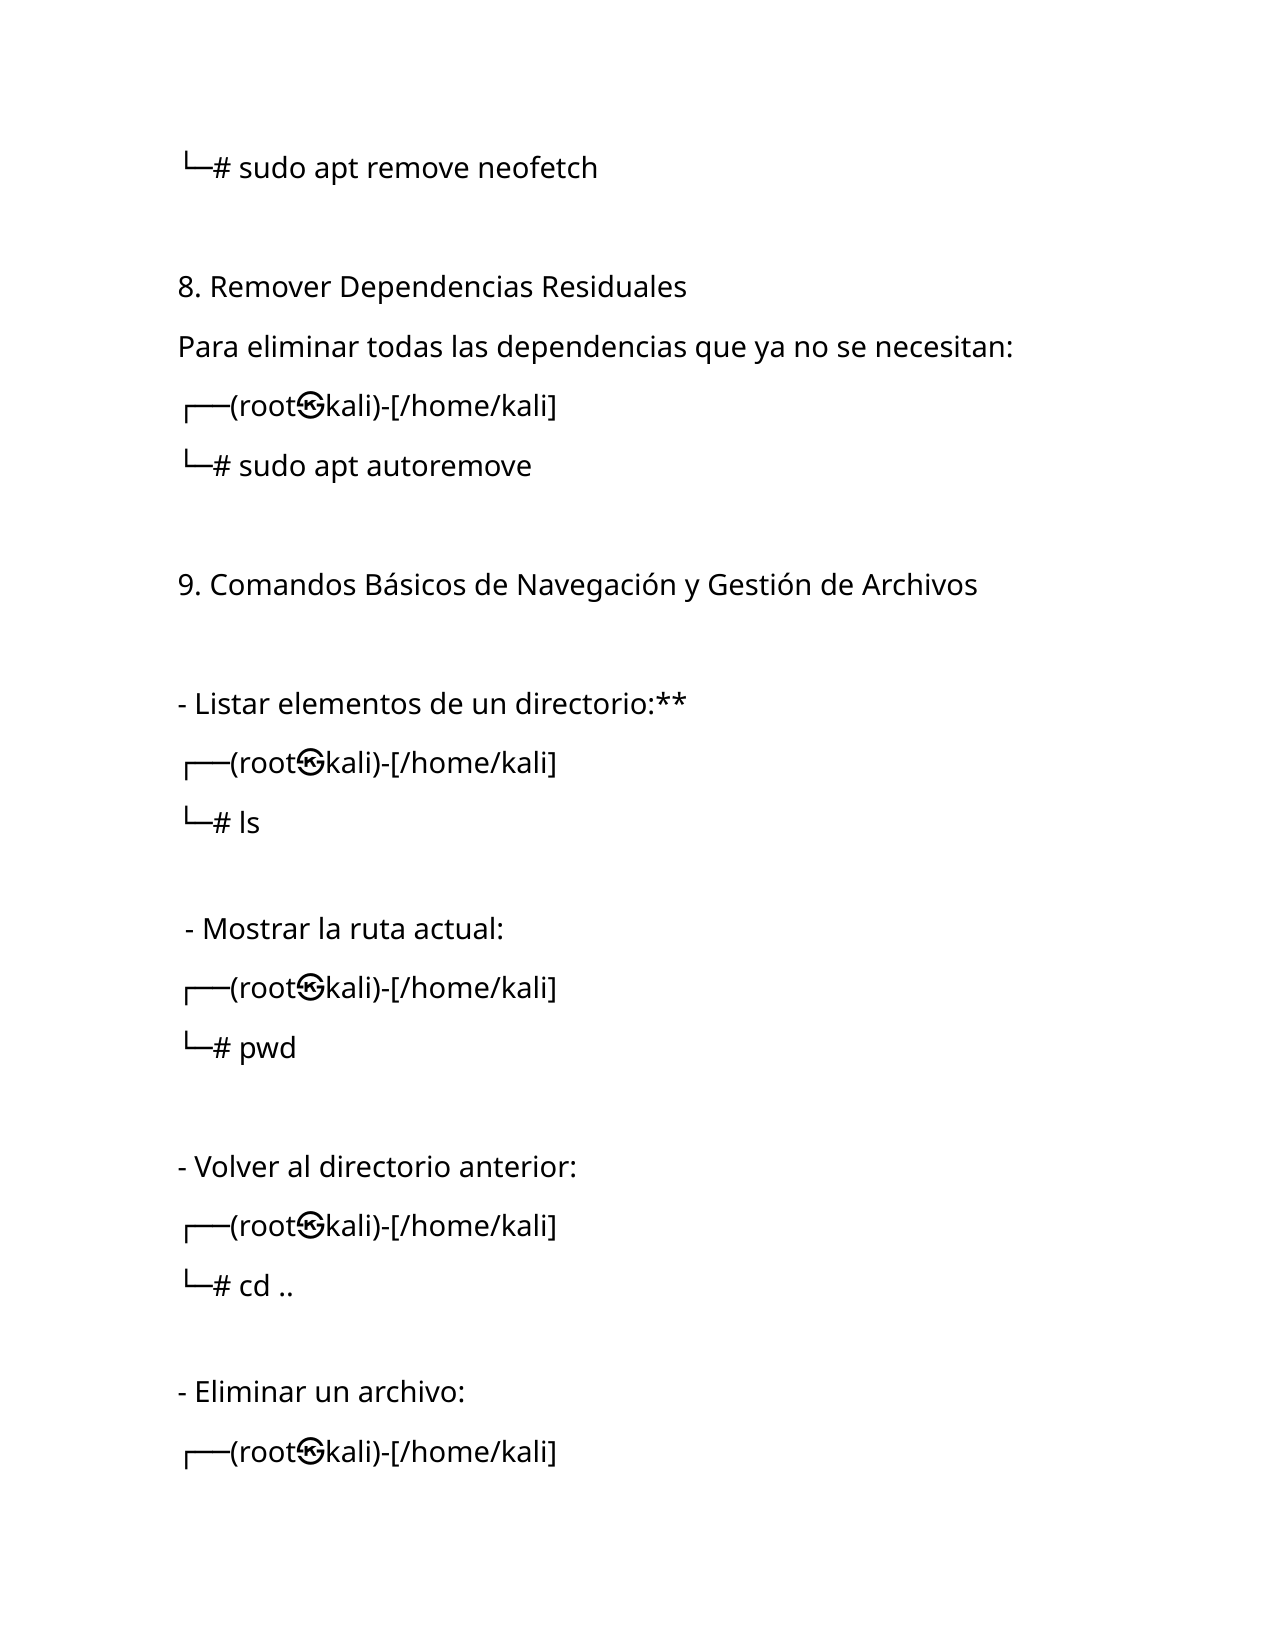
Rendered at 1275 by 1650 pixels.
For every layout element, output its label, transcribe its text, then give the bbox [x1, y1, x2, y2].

text ┌──(root㉿kali)-[/home/kali] [177, 386, 1098, 425]
text ┌──(root㉿kali)-[/home/kali] [177, 1206, 1098, 1245]
text - Eliminar un archivo: [177, 1371, 1098, 1411]
text ┌──(root㉿kali)-[/home/kali] [177, 742, 1098, 782]
text 8. Remover Dependencias Residuales [177, 267, 1098, 306]
text └─# pwd [177, 1027, 1098, 1067]
text └─# ls [177, 802, 1098, 842]
text ┌──(root㉿kali)-[/home/kali] [177, 1431, 1098, 1471]
text Para eliminar todas las dependencias que ya no se necesitan: [177, 326, 1098, 366]
text 9. Comandos Básicos de Navegación y Gestión de Archivos [177, 564, 1098, 604]
text └─# sudo apt autoremove [177, 445, 1098, 485]
text ┌──(root㉿kali)-[/home/kali] [177, 968, 1098, 1007]
text └─# cd .. [177, 1265, 1098, 1305]
text - Volver al directorio anterior: [177, 1146, 1098, 1186]
text └─# sudo apt remove neofetch [177, 148, 1098, 187]
text - Mostrar la ruta actual: [177, 908, 1098, 948]
text - Listar elementos de un directorio:** [177, 683, 1098, 723]
